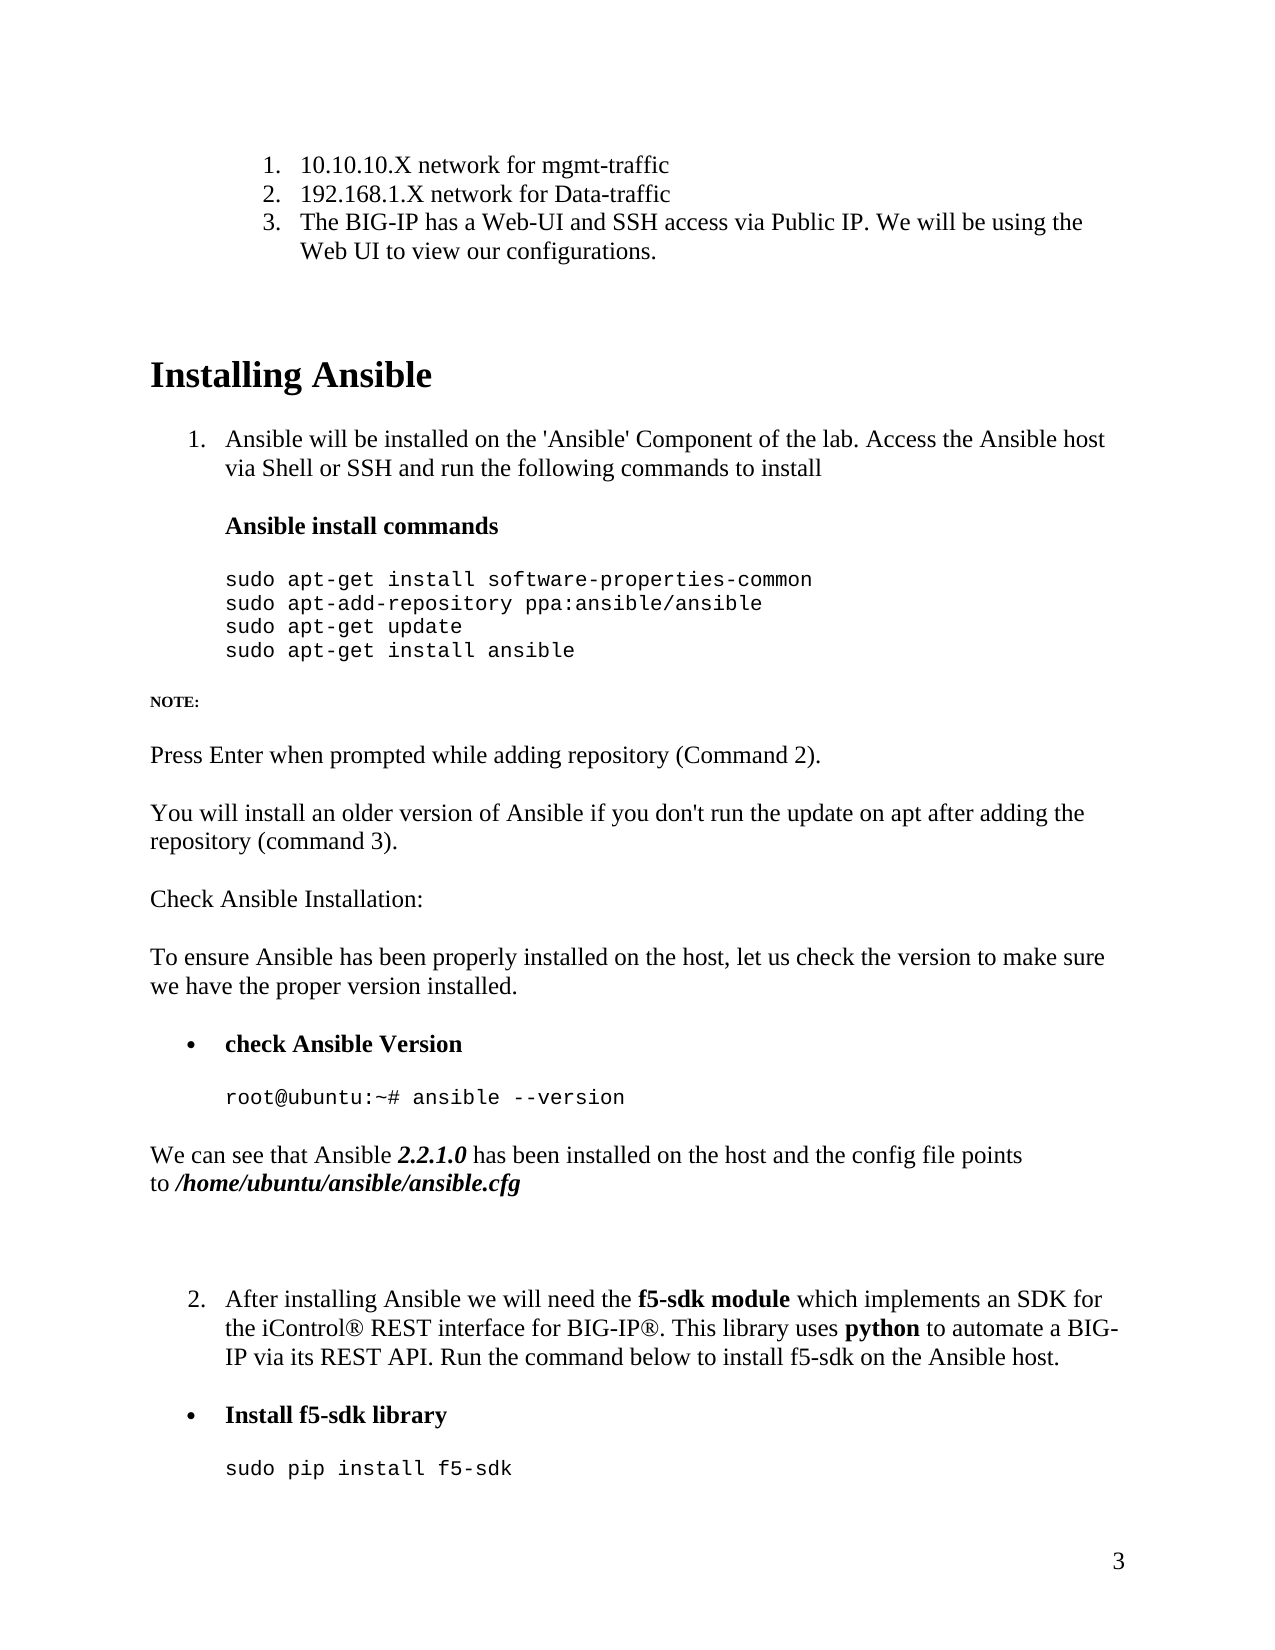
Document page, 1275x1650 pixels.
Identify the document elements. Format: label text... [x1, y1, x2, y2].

list 192.168.1.X network for Data-traffic [262, 179, 1125, 207]
subtitle NOTE: [150, 693, 1125, 711]
text To ensure Ansible has been properly installed on the host, let us check the version to make sure we have the proper version installed. [150, 942, 1125, 1000]
text sudo apt-get install ansible [225, 640, 1125, 663]
text Check Ansible Installation: [150, 884, 1125, 913]
text sudo apt-get update [225, 616, 1125, 640]
text We can see that Ansible 2.2.1.0 has been installed on the host and the config file points to /home/ubuntu/ansible/ansible.cfg [150, 1140, 1125, 1197]
text You will install an older version of Ansible if you don't run the update on apt after adding the repository (command 3). [150, 798, 1125, 855]
list The BIG-IP has a Web-UI and SSH access via Public IP. We will be using the Web UI to view our configurations. [262, 207, 1125, 265]
list 10.10.10.X network for mgmt-traffic [262, 150, 1125, 179]
text Press Enter when prompted while adding repository (Command 2). [150, 740, 1125, 768]
list check Ansible Version [187, 1029, 1125, 1058]
text sudo apt-add-repository ppa:ansible/ansible [225, 593, 1125, 616]
text sudo pip install f5-sdk [225, 1458, 1125, 1481]
text sudo apt-get install software-properties-common [225, 569, 1125, 593]
text root@ubuntu:~# ansible --version [225, 1087, 1125, 1111]
list Install f5-sdk library [187, 1400, 1125, 1428]
subtitle Installing Ansible [150, 352, 1125, 395]
text Ansible install commands [225, 511, 1125, 540]
list Ansible will be installed on the 'Ansible' Component of the lab. Access the Ansible host via Shell or SSH and run the following commands to install [187, 424, 1125, 482]
list After installing Ansible we will need the f5-sdk module which implements an SDK for the iControl® REST interface for BIG-IP®. This library uses python to automate a BIG-IP via its REST API. Run the command below to install f5-sdk on the Ansible host. [187, 1284, 1125, 1371]
